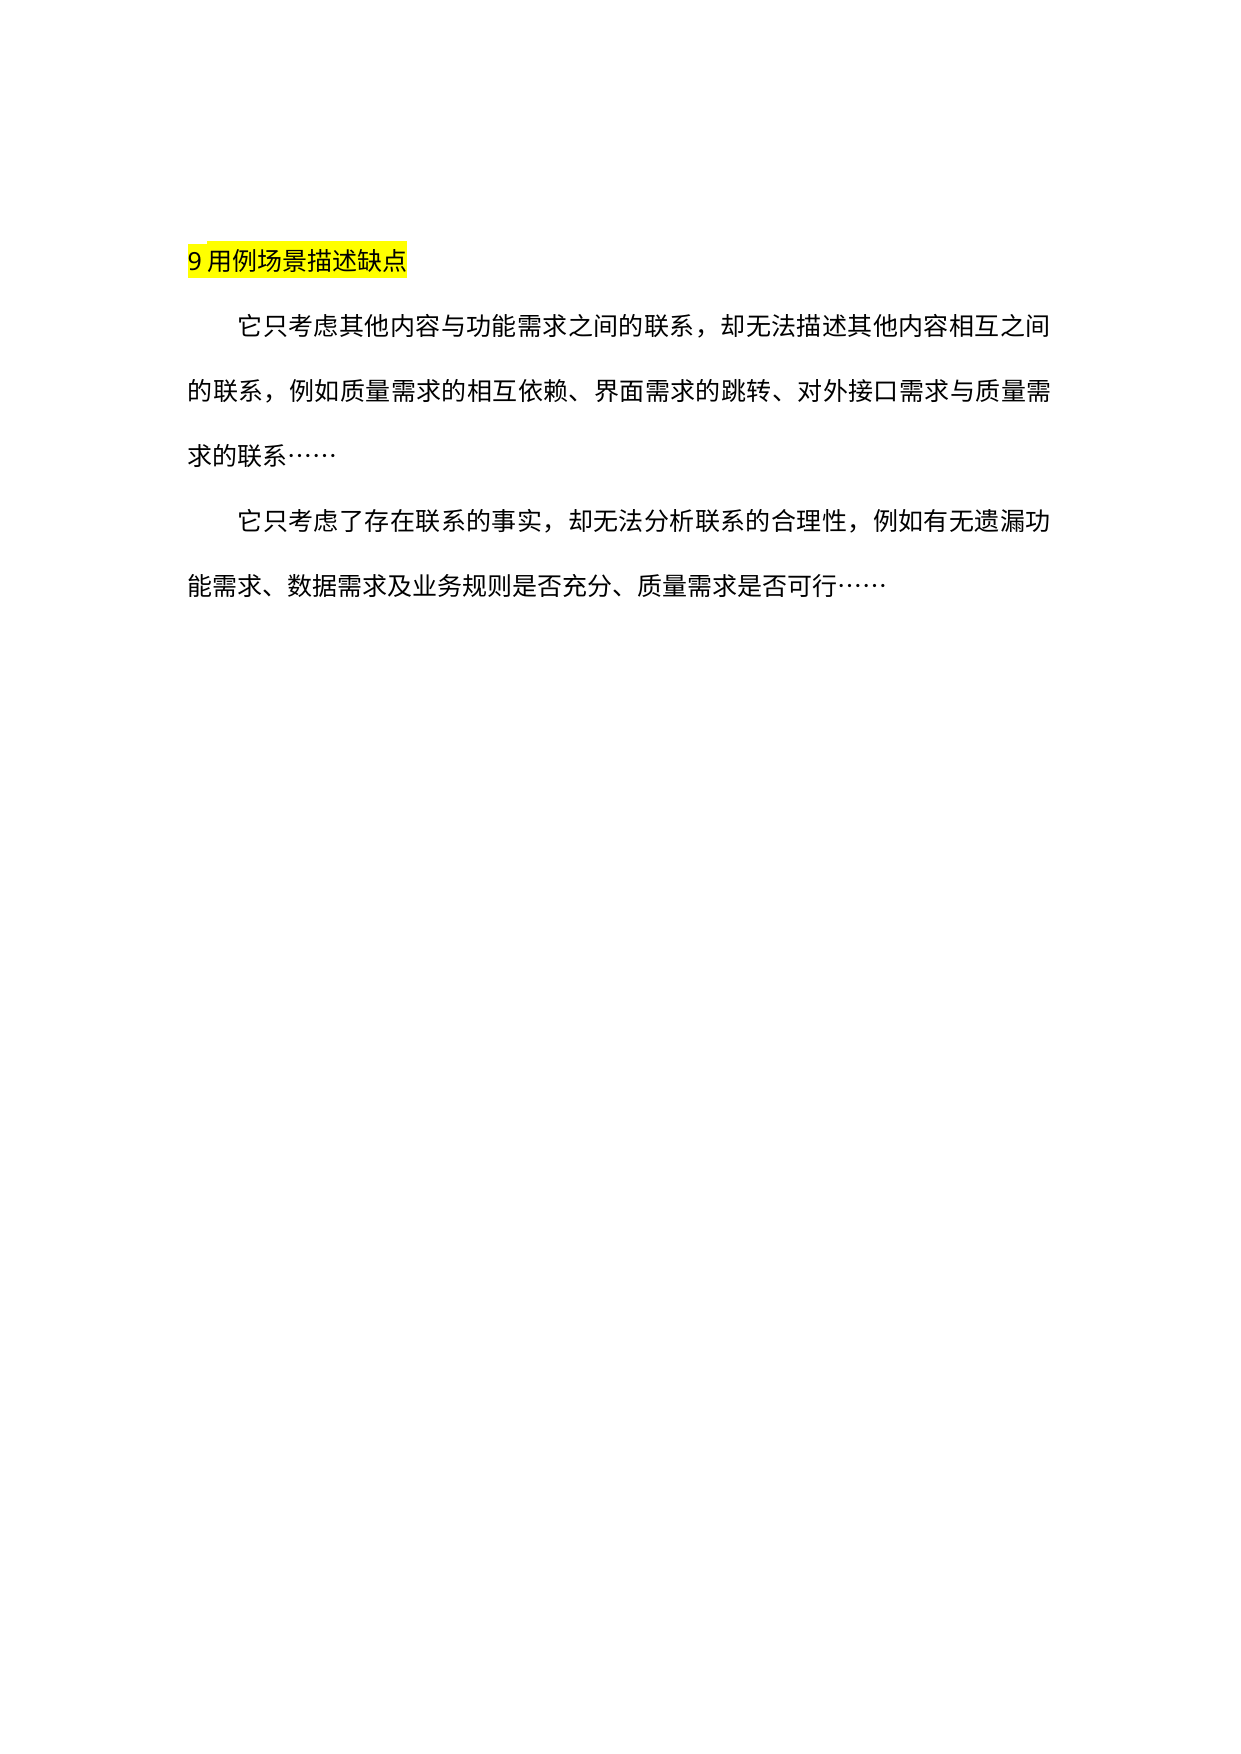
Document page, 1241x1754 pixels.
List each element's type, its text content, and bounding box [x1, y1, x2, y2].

text 它只考虑了存在联系的事实，却无法分析联系的合理性，例如有无遗漏功能需求、数据需求及业务规则是否充分、质量需求是否可行…… [187, 487, 1053, 617]
text 它只考虑其他内容与功能需求之间的联系，却无法描述其他内容相互之间的联系，例如质量需求的相互依赖、界面需求的跳转、对外接口需求与质量需求的联系…… [187, 292, 1053, 487]
text 9用例场景描述缺点 [187, 227, 1053, 292]
